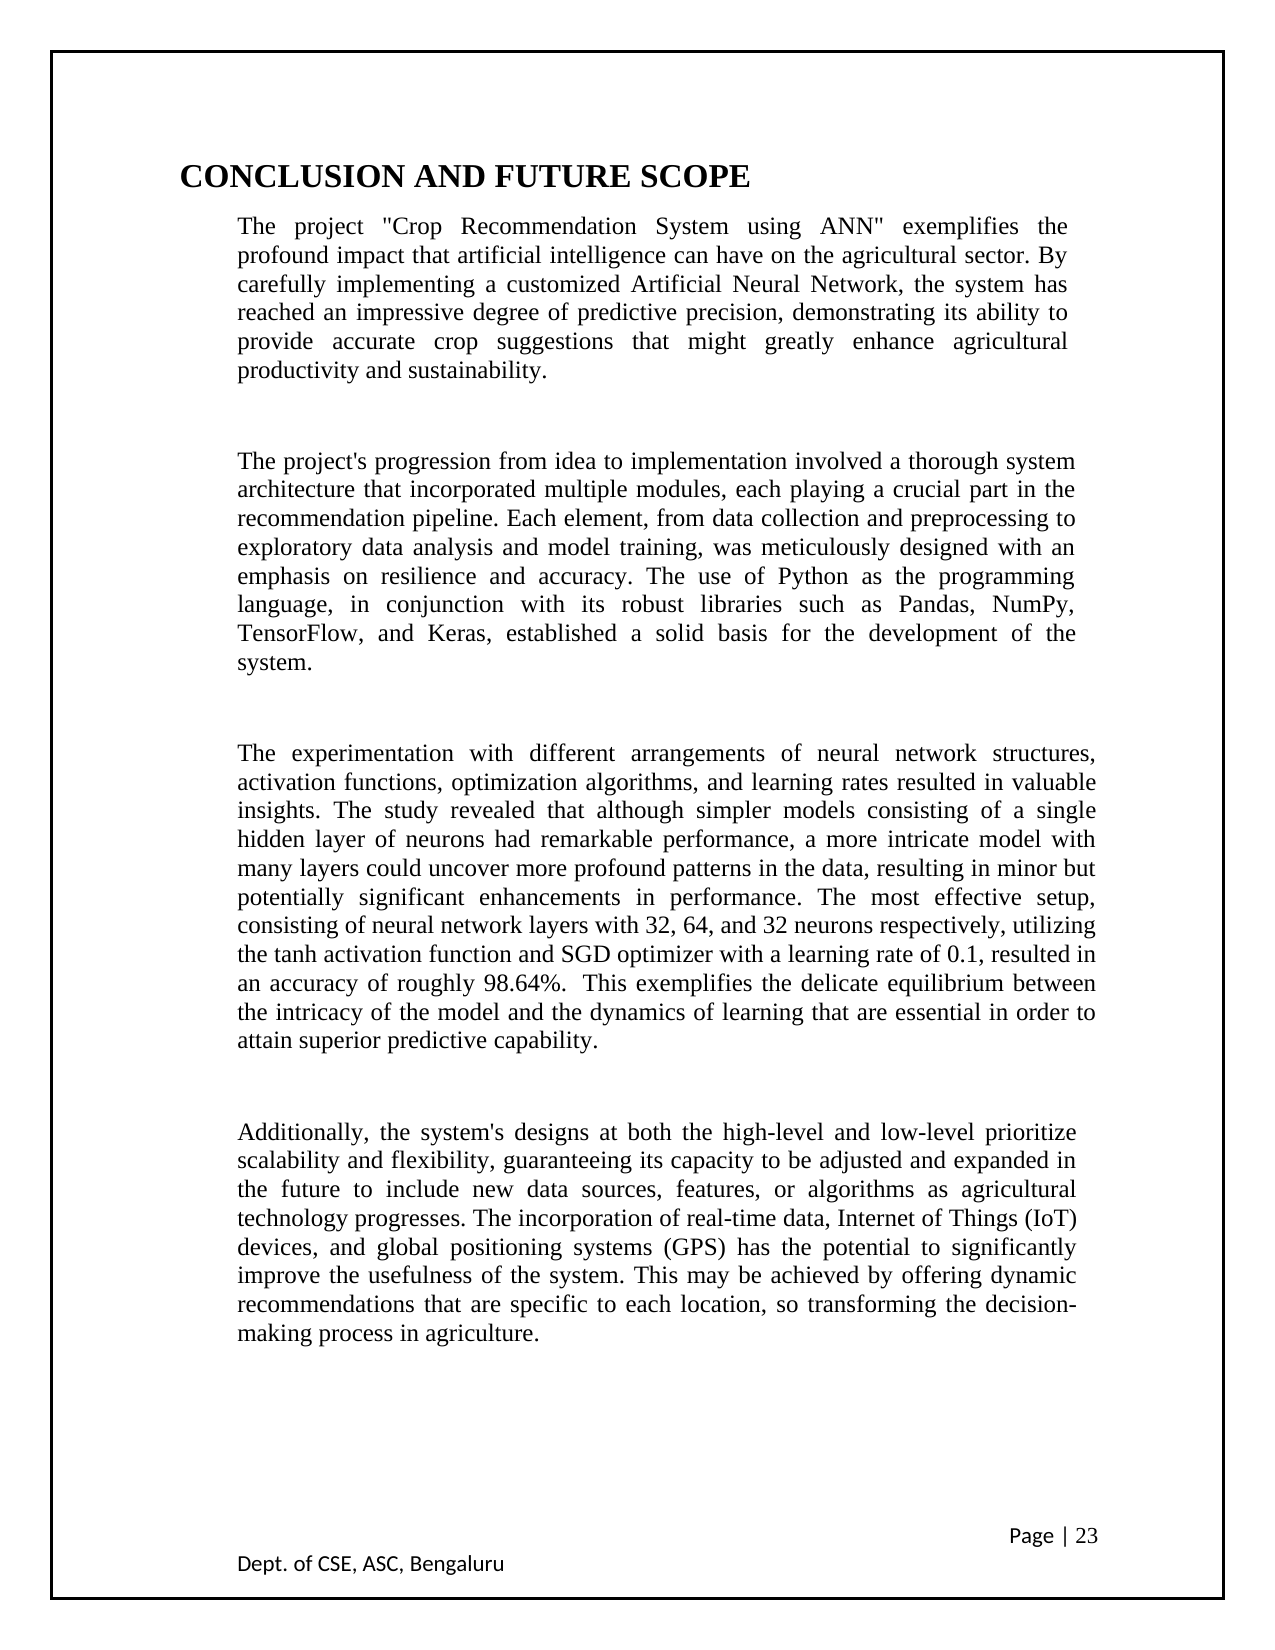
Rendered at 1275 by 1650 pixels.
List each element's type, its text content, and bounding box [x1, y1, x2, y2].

text The project "Crop Recommendation System using ANN" exemplifies the profound impact that artificial intelligence can have on the agricultural sector. By carefully implementing a customized Artificial Neural Network, the system has reached an impressive degree of predictive precision, demonstrating its ability to provide accurate crop suggestions that might greatly enhance agricultural productivity and sustainability. [237, 211, 1068, 384]
subtitle CONCLUSION AND FUTURE SCOPE [179, 156, 952, 194]
text The experimentation with different arrangements of neural network structures, activation functions, optimization algorithms, and learning rates resulted in valuable insights. The study revealed that although simpler models consisting of a single hidden layer of neurons had remarkable performance, a more intricate model with many layers could uncover more profound patterns in the data, resulting in minor but potentially significant enhancements in performance. The most effective setup, consisting of neural network layers with 32, 64, and 32 neurons respectively, utilizing the tanh activation function and SGD optimizer with a learning rate of 0.1, resulted in an accuracy of roughly 98.64%. This exemplifies the delicate equilibrium between the intricacy of the model and the dynamics of learning that are essential in order to attain superior predictive capability. [237, 738, 1097, 1054]
text The project's progression from idea to implementation involved a thorough system architecture that incorporated multiple modules, each playing a crucial part in the recommendation pipeline. Each element, from data collection and preprocessing to exploratory data analysis and model training, was meticulously designed with an emphasis on resilience and accuracy. The use of Python as the programming language, in conjunction with its robust libraries such as Pandas, NumPy, TensorFlow, and Keras, established a solid basis for the development of the system. [237, 446, 1076, 676]
text Additionally, the system's designs at both the high-level and low-level prioritize scalability and flexibility, guaranteeing its capacity to be adjusted and expanded in the future to include new data sources, features, or algorithms as agricultural technology progresses. The incorporation of real-time data, Internet of Things (IoT) devices, and global positioning systems (GPS) has the potential to significantly improve the usefulness of the system. This may be achieved by offering dynamic recommendations that are specific to each location, so transforming the decision- making process in agriculture. [237, 1117, 1078, 1347]
